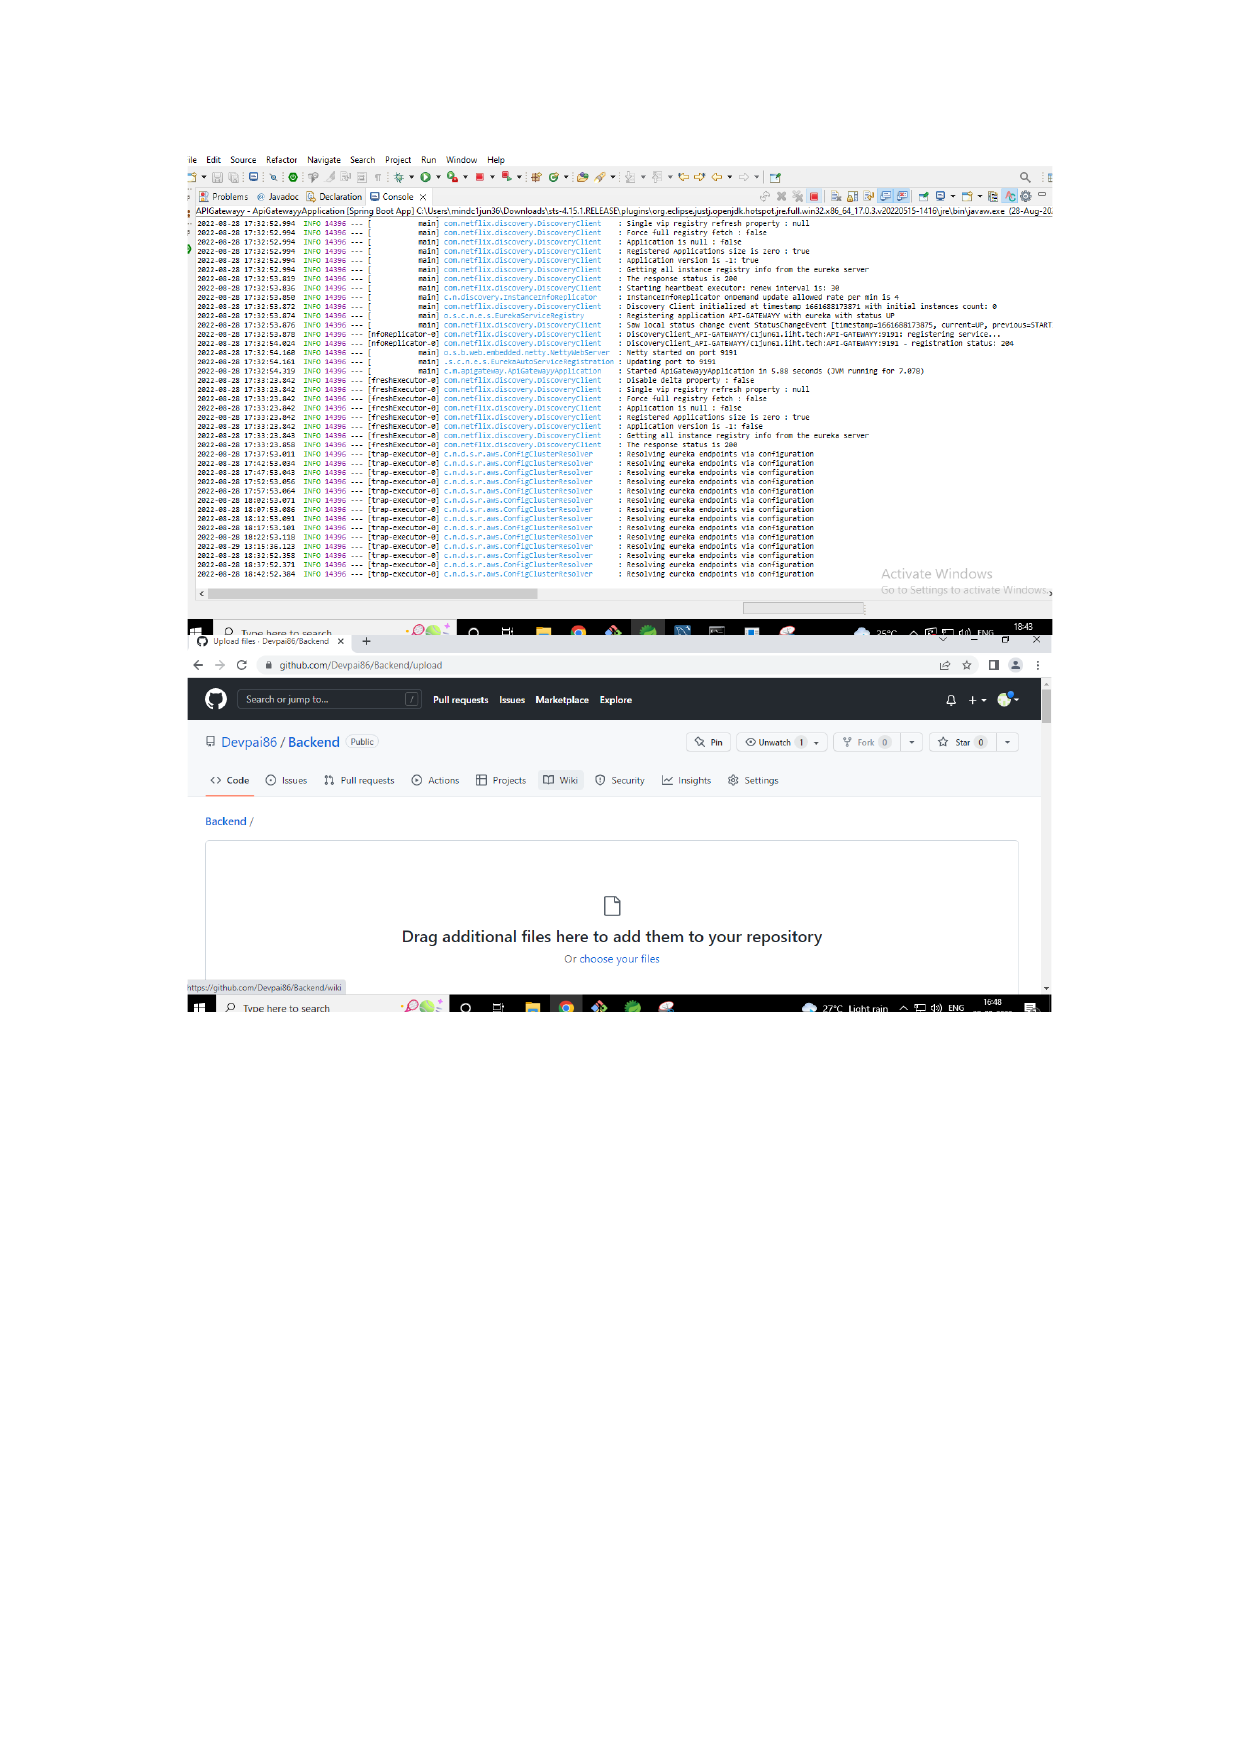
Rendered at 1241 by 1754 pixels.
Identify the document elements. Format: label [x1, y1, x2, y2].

picture [187, 150, 1053, 1012]
